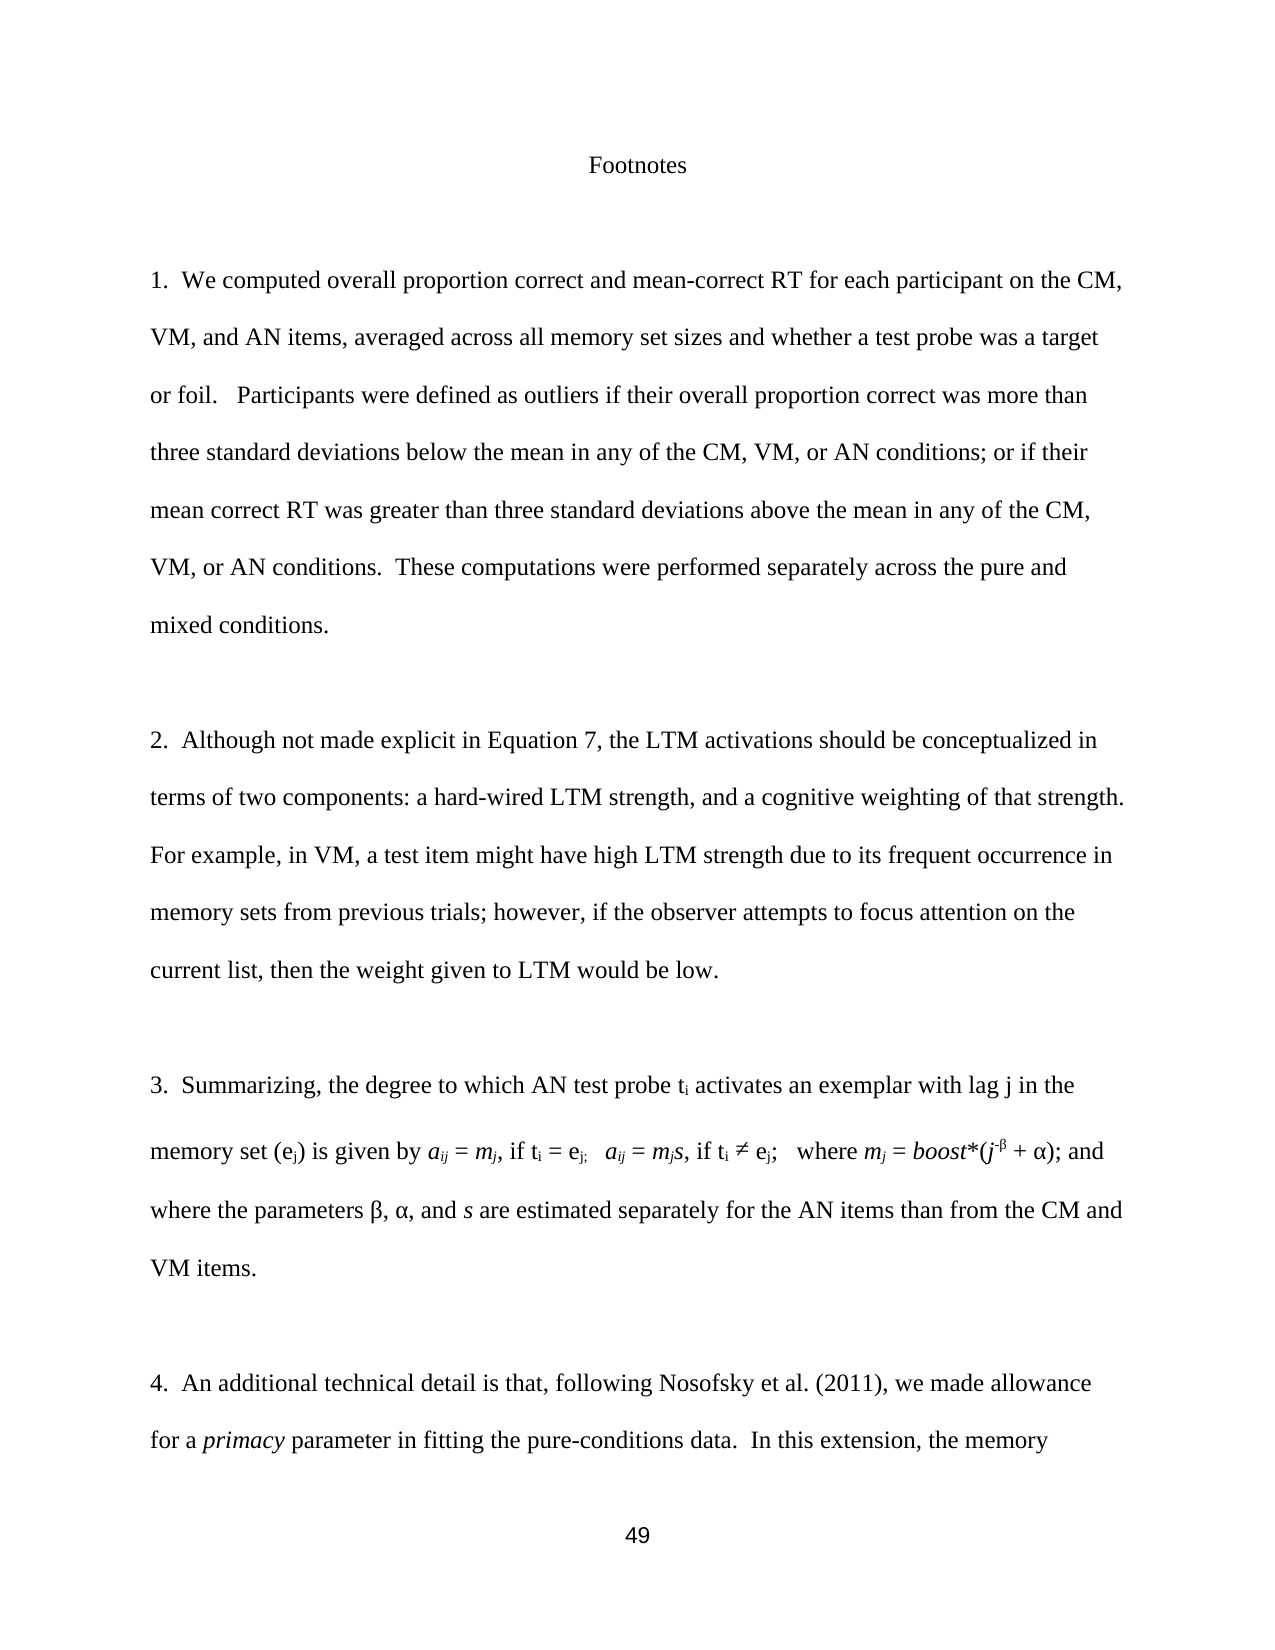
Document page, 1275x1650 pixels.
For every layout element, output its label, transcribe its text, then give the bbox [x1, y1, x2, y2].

text 1. We computed overall proportion correct and mean-correct RT for each participant on the CM, VM, and AN items, averaged across all memory set sizes and whether a test probe was a target or foil. Participants were defined as outliers if their overall proportion correct was more than three standard deviations below the mean in any of the CM, VM, or AN conditions; or if their mean correct RT was greater than three standard deviations above the mean in any of the CM, VM, or AN conditions. These computations were performed separately across the pure and mixed conditions. [150, 265, 1125, 639]
text 2. Although not made explicit in Equation 7, the LTM activations should be conceptualized in terms of two components: a hard-wired LTM strength, and a cognitive weighting of that strength. For example, in VM, a test item might have high LTM strength due to its frequent occurrence in memory sets from previous trials; however, if the observer attempts to focus attention on the current list, then the weight given to LTM would be low. [150, 725, 1125, 984]
text Footnotes [150, 150, 1125, 179]
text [150, 1368, 1125, 1454]
text 3. Summarizing, the degree to which AN test probe ti activates an exemplar with lag j in the memory set (ej) is given by aij = mj, if ti = ej; aij = mjs, if ti ej; where mj = boost*(j-β + α); and where the parameters β, α, and s are estimated separately for the AN items than from the CM and VM items. [150, 1070, 1125, 1282]
